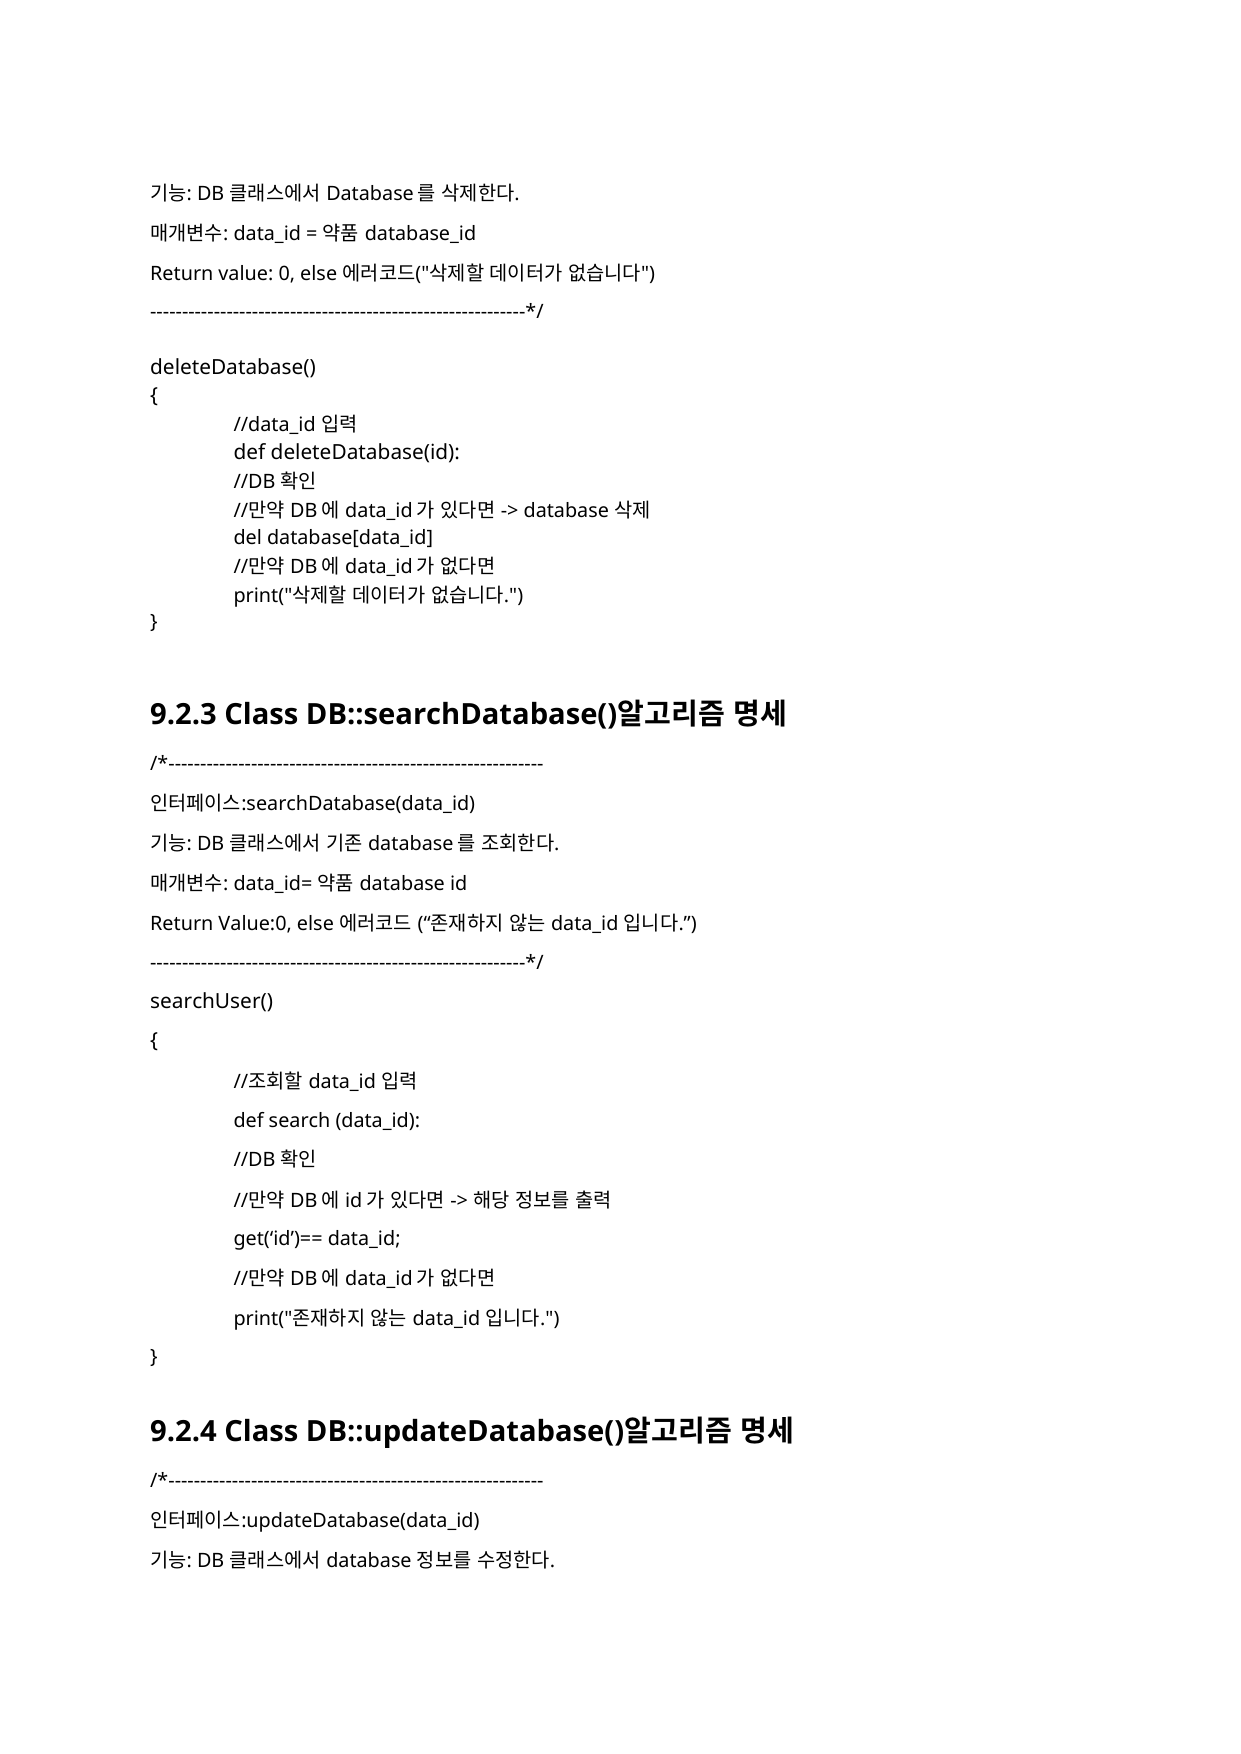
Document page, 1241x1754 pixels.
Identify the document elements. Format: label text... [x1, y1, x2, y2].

text { [150, 380, 1090, 409]
text deleteDatabase() [150, 352, 1090, 380]
text 매개변수: data_id = 약품 database_id [150, 217, 1090, 246]
text /*----------------------------------------------------------- [150, 1466, 1090, 1493]
text //만약 DB에 data_id가 없다면 [150, 1262, 1090, 1291]
text def deleteDatabase(id): [150, 437, 1090, 466]
text print("삭제할 데이터가 없습니다.") [150, 579, 1090, 608]
text 9.2.3 Class DB::searchDatabase()알고리즘 명세 [150, 690, 1090, 733]
text Return value: 0, else 에러코드("삭제할 데이터가 없습니다") [150, 258, 1090, 286]
text -----------------------------------------------------------*/ [150, 298, 1090, 325]
text //DB 확인 [150, 1144, 1090, 1173]
text } [150, 1342, 1090, 1369]
text //만약 DB에 data_id가 없다면 [150, 550, 1090, 579]
text { //조회할 data_id 입력 [150, 1026, 1090, 1094]
text 인터페이스:searchDatabase(data_id) [150, 787, 1090, 816]
text //만약 DB에 data_id가 있다면 -> database 삭제 [150, 494, 1090, 523]
text get(‘id’)== data_id; [150, 1224, 1090, 1251]
text searchUser() [150, 986, 1090, 1014]
text //만약 DB에 id가 있다면 -> 해당 정보를 출력 [150, 1184, 1090, 1213]
text print("존재하지 않는 data_id 입니다.") [150, 1302, 1090, 1331]
text 인터페이스:updateDatabase(data_id) [150, 1504, 1090, 1533]
text //DB 확인 [150, 466, 1090, 494]
text 기능: DB 클래스에서 기존 database를 조회한다. [150, 827, 1090, 856]
text 매개변수: data_id= 약품 database id [150, 868, 1090, 896]
text def search (data_id): [150, 1106, 1090, 1133]
text 9.2.4 Class DB::updateDatabase()알고리즘 명세 [150, 1407, 1090, 1449]
text 기능: DB 클래스에서 database 정보를 수정한다. [150, 1544, 1090, 1573]
text -----------------------------------------------------------*/ [150, 948, 1090, 975]
text del database[data_id] [150, 523, 1090, 550]
text } [150, 608, 1090, 635]
text /*----------------------------------------------------------- [150, 749, 1090, 777]
text Return Value:0, else 에러코드 (“존재하지 않는 data_id 입니다.”) [150, 908, 1090, 937]
text 기능: DB 클래스에서 Database를 삭제한다. [150, 177, 1090, 206]
text //data_id 입력 [150, 409, 1090, 437]
